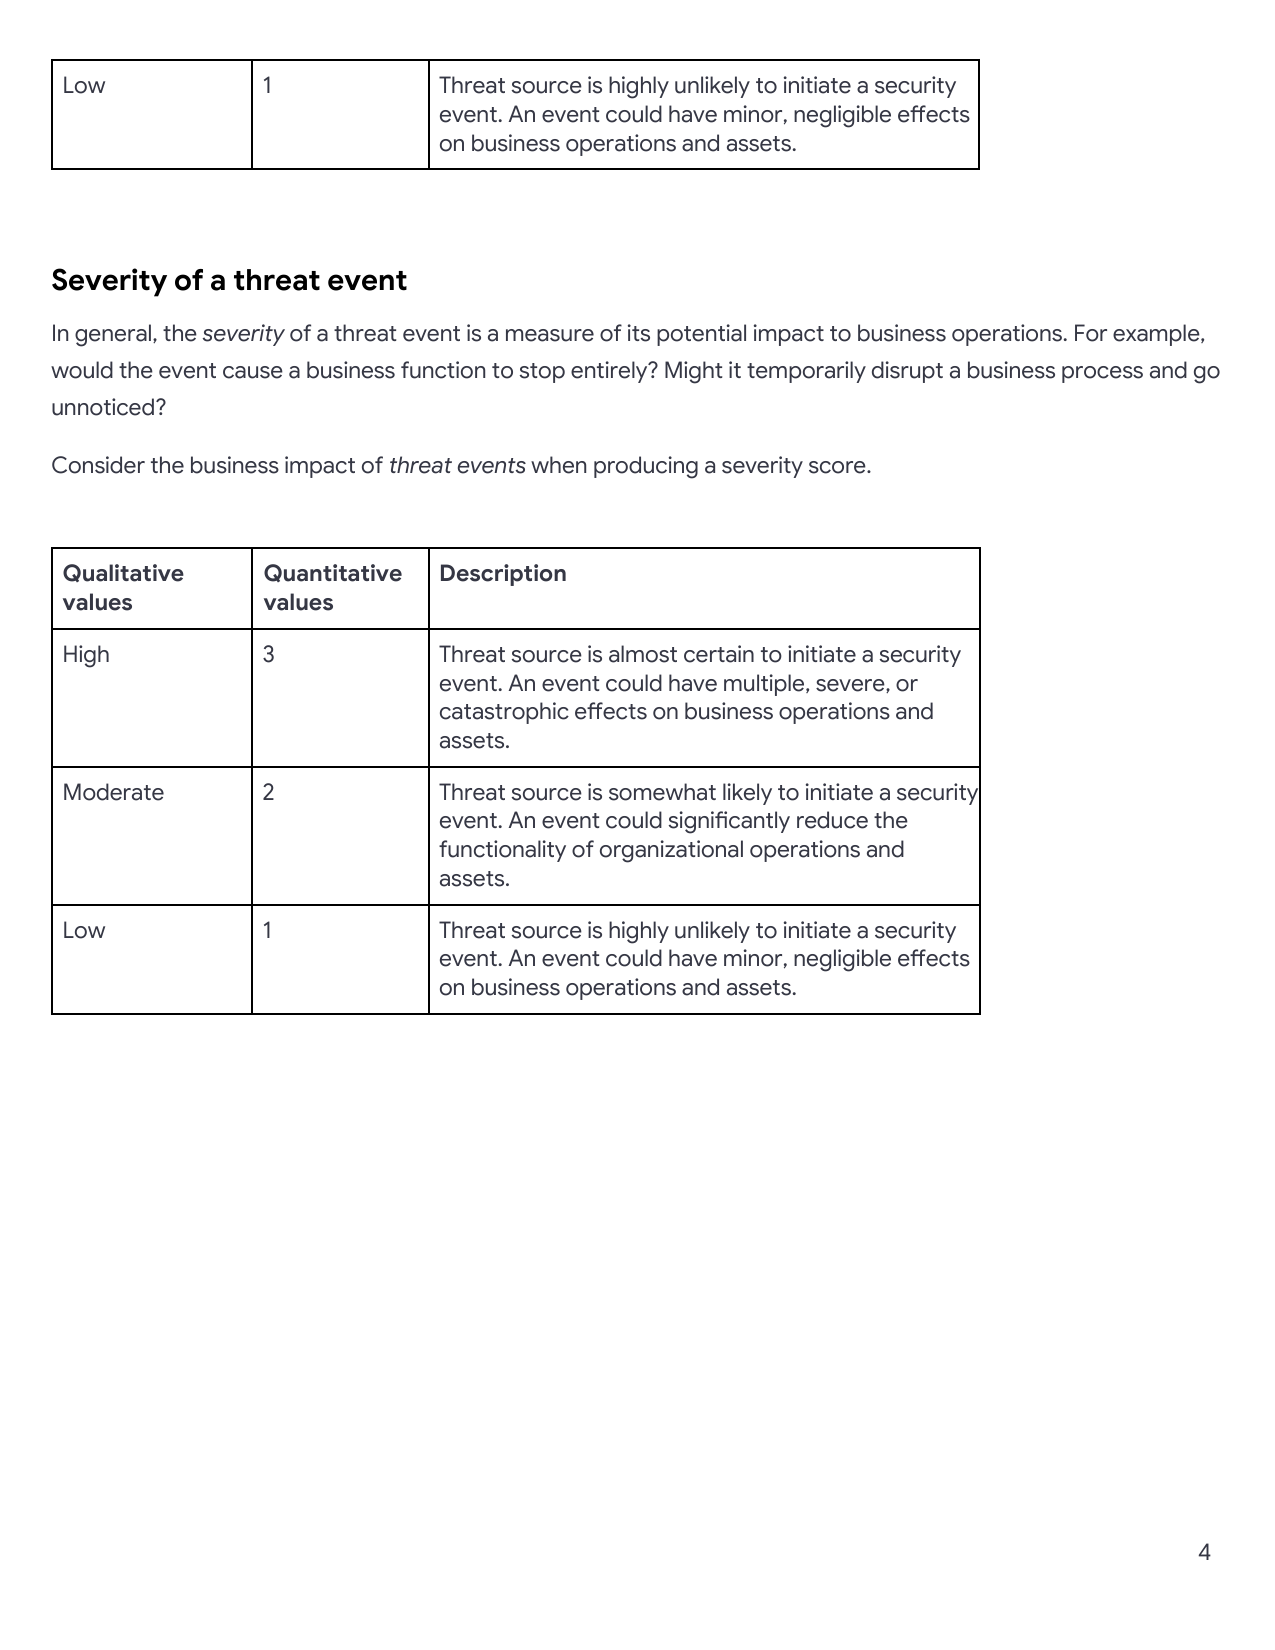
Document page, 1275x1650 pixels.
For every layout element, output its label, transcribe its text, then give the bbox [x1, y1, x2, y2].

table_cell 1 [253, 61, 428, 168]
table_cell 3 [253, 630, 428, 766]
text In general, the severity of a threat event is a measure of its potential impact to business operations. For example, would the event cause a business function to stop entirely? Might it temporarily disrupt a business process and go unnoticed? [51, 319, 1249, 422]
table_cell Low [53, 906, 251, 1013]
table_header Description [430, 549, 979, 628]
table_cell Threat source is highly unlikely to initiate a security event. An event could have minor, negligible effects on business operations and assets. [430, 906, 979, 1013]
table_cell High [53, 630, 251, 766]
table_header Quantitative values [253, 549, 428, 628]
table_cell Moderate [53, 768, 251, 903]
table_header Qualitative values [53, 549, 251, 628]
table_cell 1 [253, 906, 428, 1013]
table_cell Threat source is highly unlikely to initiate a security event. An event could have minor, negligible effects on business operations and assets. [430, 61, 978, 168]
table_cell 2 [253, 768, 428, 903]
table_cell Threat source is somewhat likely to initiate a security event. An event could significantly reduce the functionality of organizational operations and assets. [430, 768, 979, 903]
subtitle Severity of a threat event [51, 262, 1249, 298]
table_cell Threat source is almost certain to initiate a security event. An event could have multiple, severe, or catastrophic effects on business operations and assets. [430, 630, 979, 766]
text Consider the business impact of threat events when producing a severity score. [51, 452, 1249, 481]
table_cell Low [53, 61, 251, 168]
